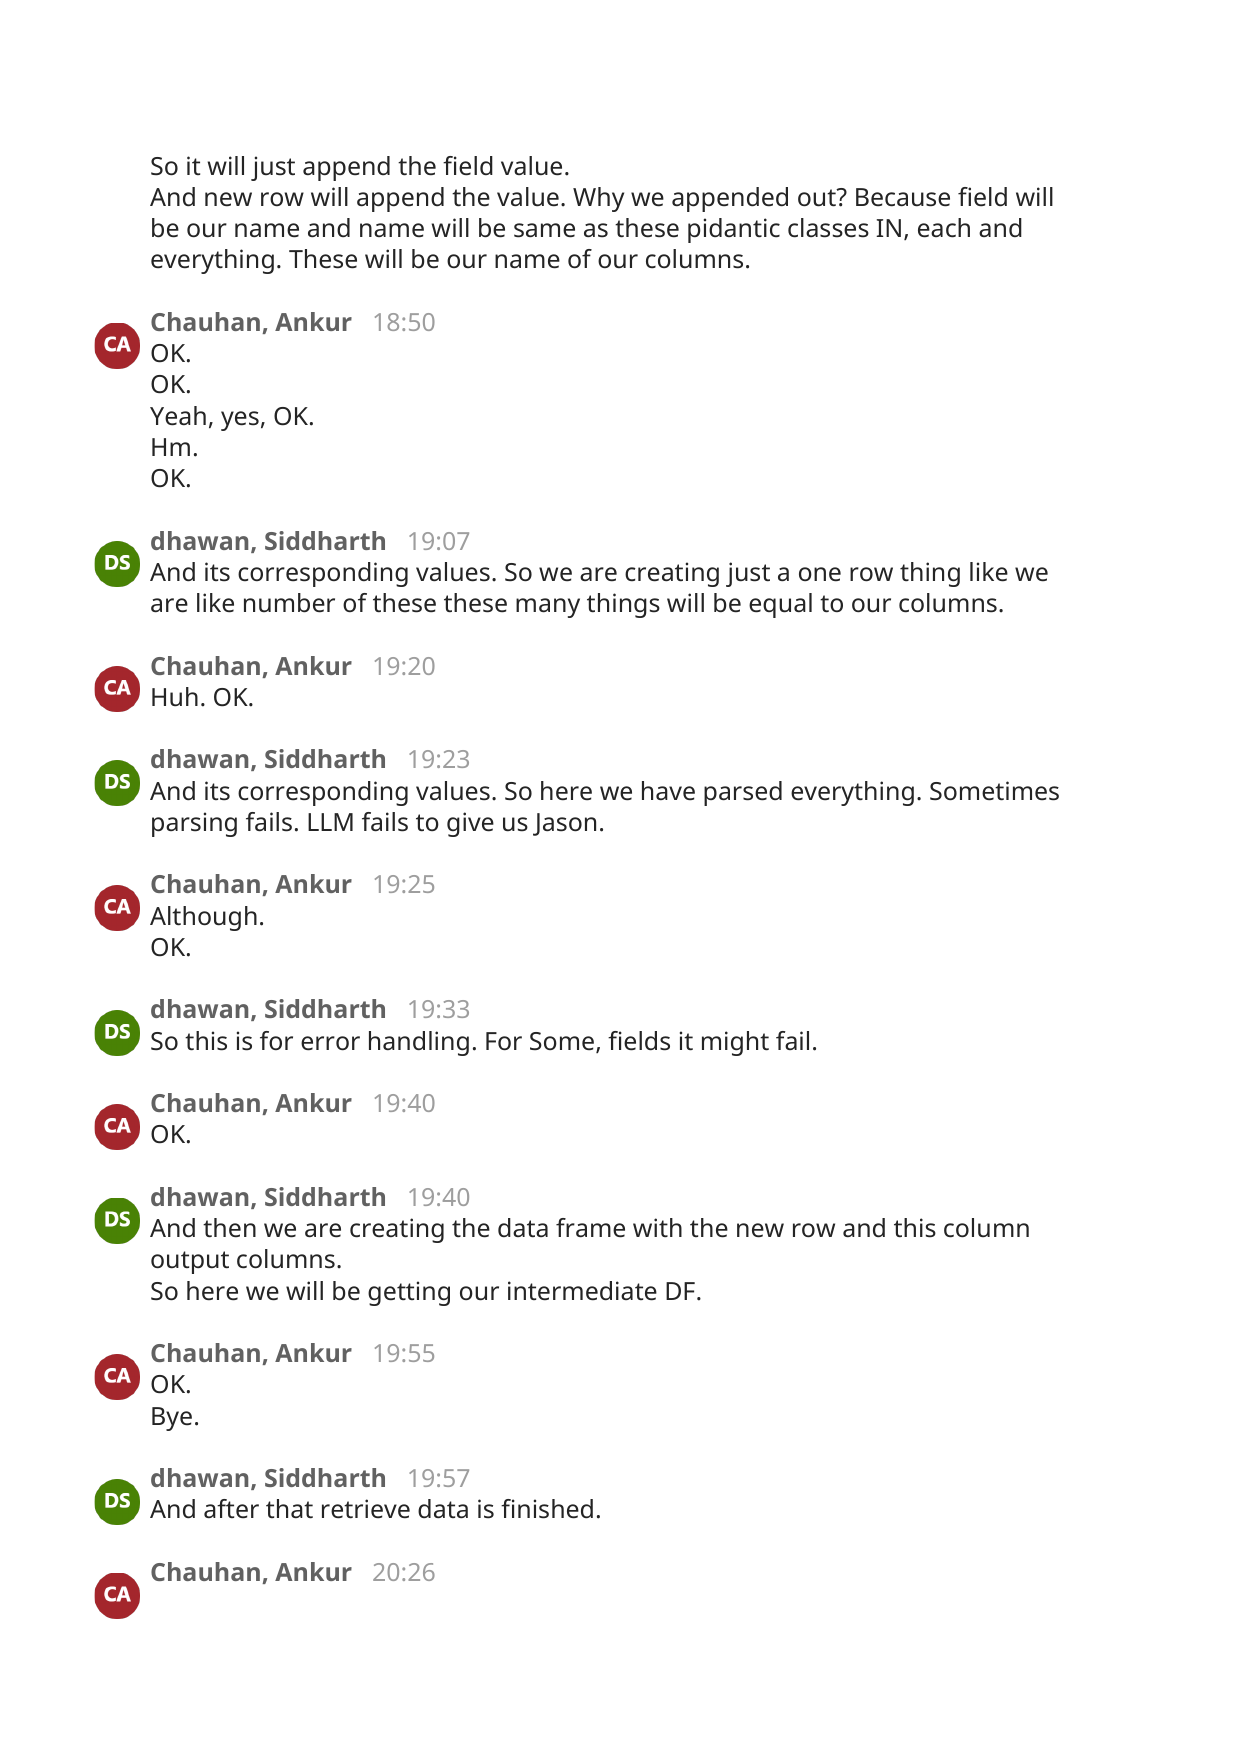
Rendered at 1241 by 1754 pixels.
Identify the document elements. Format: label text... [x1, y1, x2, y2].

picture [94, 760, 140, 806]
picture [94, 1104, 140, 1150]
picture [94, 1573, 140, 1619]
text Chauhan, Ankur 19:20 Huh. OK. [150, 619, 1090, 712]
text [150, 150, 1090, 275]
picture [94, 1479, 140, 1525]
text dhawan, Siddharth 19:57 And after that retrieve data is finished. [150, 1431, 1090, 1525]
picture [94, 666, 140, 712]
picture [94, 1354, 140, 1400]
text dhawan, Siddharth 19:23 And its corresponding values. So here we have parsed everything. Sometimes parsing fails. LLM fails to give us Jason. [150, 712, 1090, 837]
text dhawan, Siddharth 19:40 And then we are creating the data frame with the new row and this column output columns. So here we will be getting our intermediate DF. [150, 1150, 1090, 1306]
picture [94, 323, 140, 369]
text Chauhan, Ankur 18:50 OK. OK. Yeah, yes, OK. Hm. OK. [150, 275, 1090, 494]
picture [94, 541, 140, 587]
picture [94, 1010, 140, 1056]
text Chauhan, Ankur 19:55 OK. Bye. [150, 1306, 1090, 1431]
text Chauhan, Ankur 19:40 OK. [150, 1056, 1090, 1150]
text Chauhan, Ankur 19:25 Although. OK. [150, 837, 1090, 962]
text dhawan, Siddharth 19:07 And its corresponding values. So we are creating just a one row thing like we are like number of these these many things will be equal to our columns. [150, 494, 1090, 619]
text dhawan, Siddharth 19:33 So this is for error handling. For Some, fields it might fail. [150, 962, 1090, 1056]
picture [94, 885, 140, 931]
picture [94, 1198, 140, 1244]
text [150, 1525, 1090, 1587]
